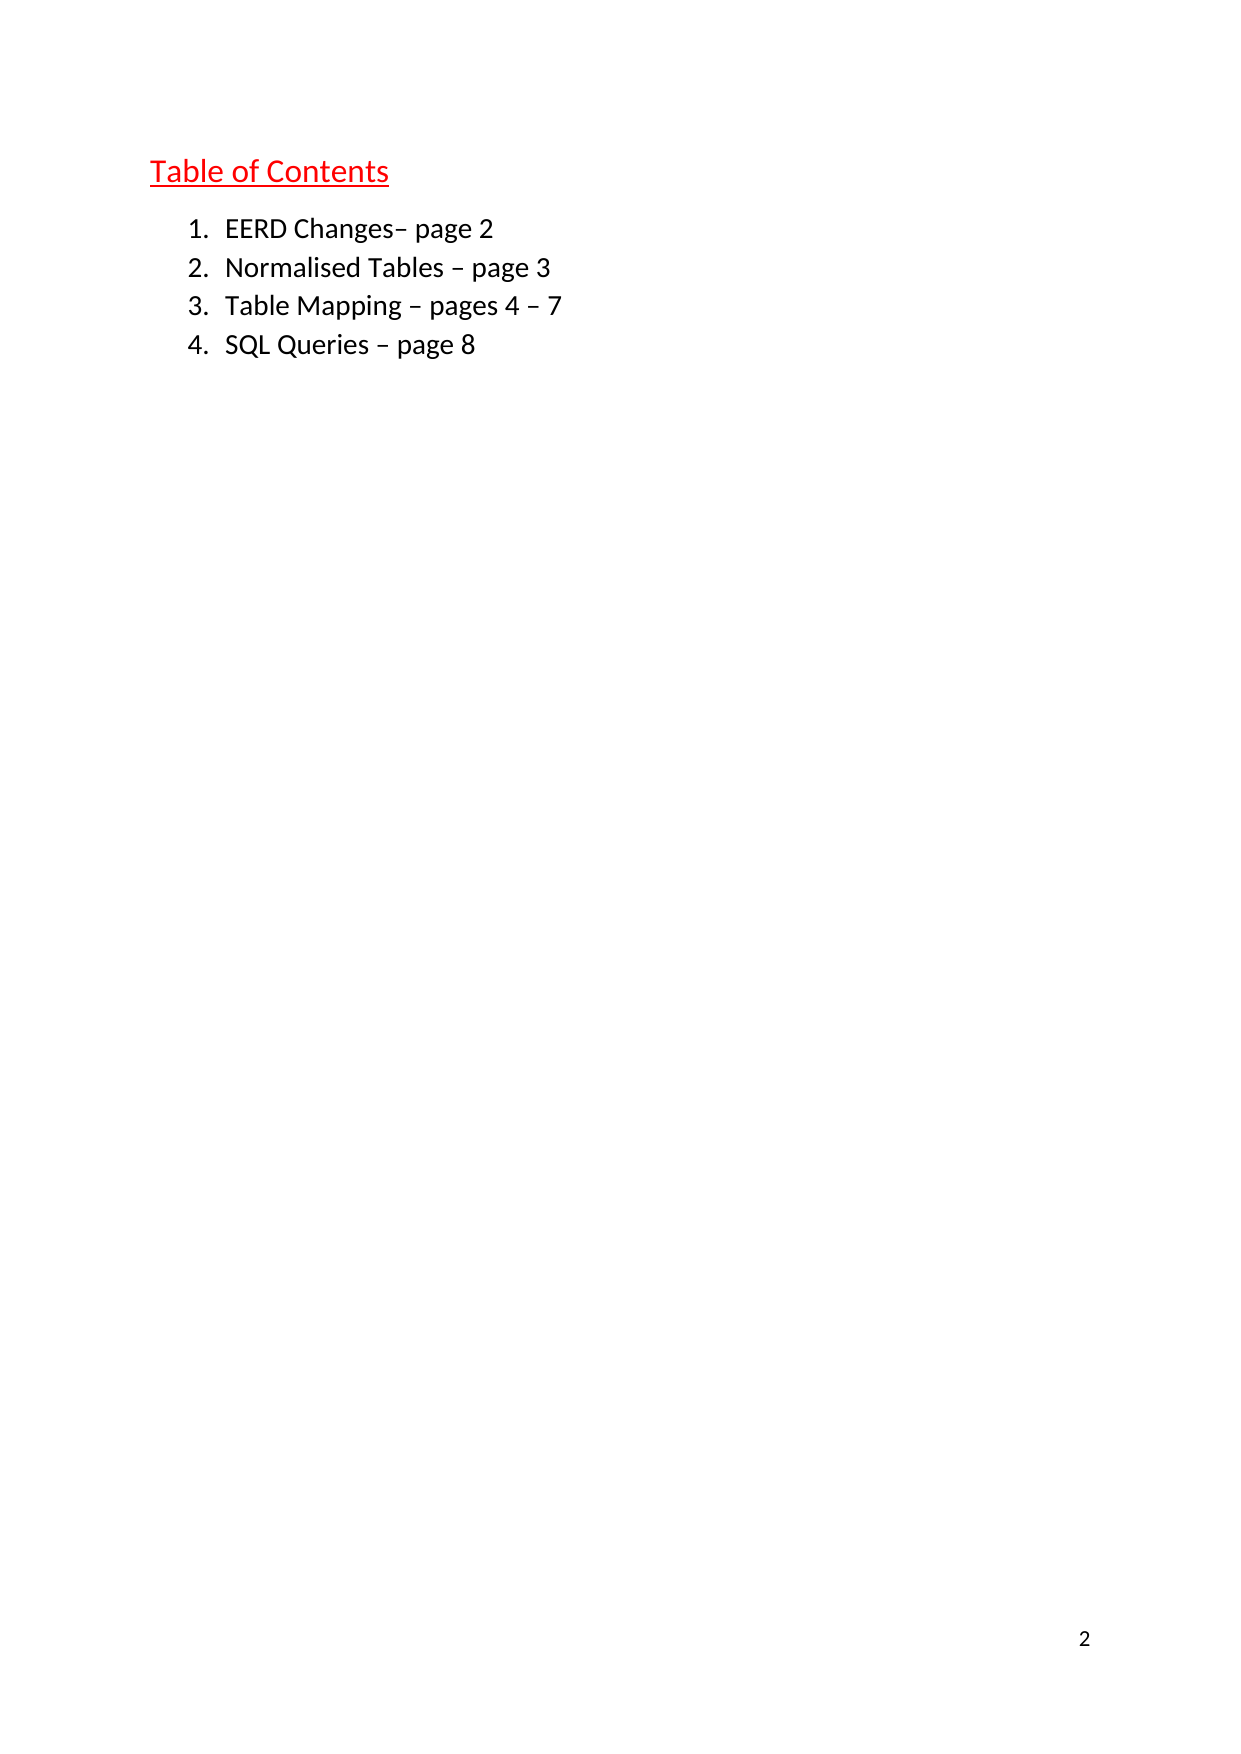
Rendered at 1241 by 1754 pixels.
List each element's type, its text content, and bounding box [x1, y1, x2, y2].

list Normalised Tables – page 3 [187, 249, 1090, 285]
list EERD Changes– page 2 [187, 211, 1090, 246]
text Table of Contents [150, 150, 1090, 191]
list Table Mapping – pages 4 – 7 [187, 287, 1090, 323]
list SQL Queries – page 8 [187, 326, 1090, 362]
